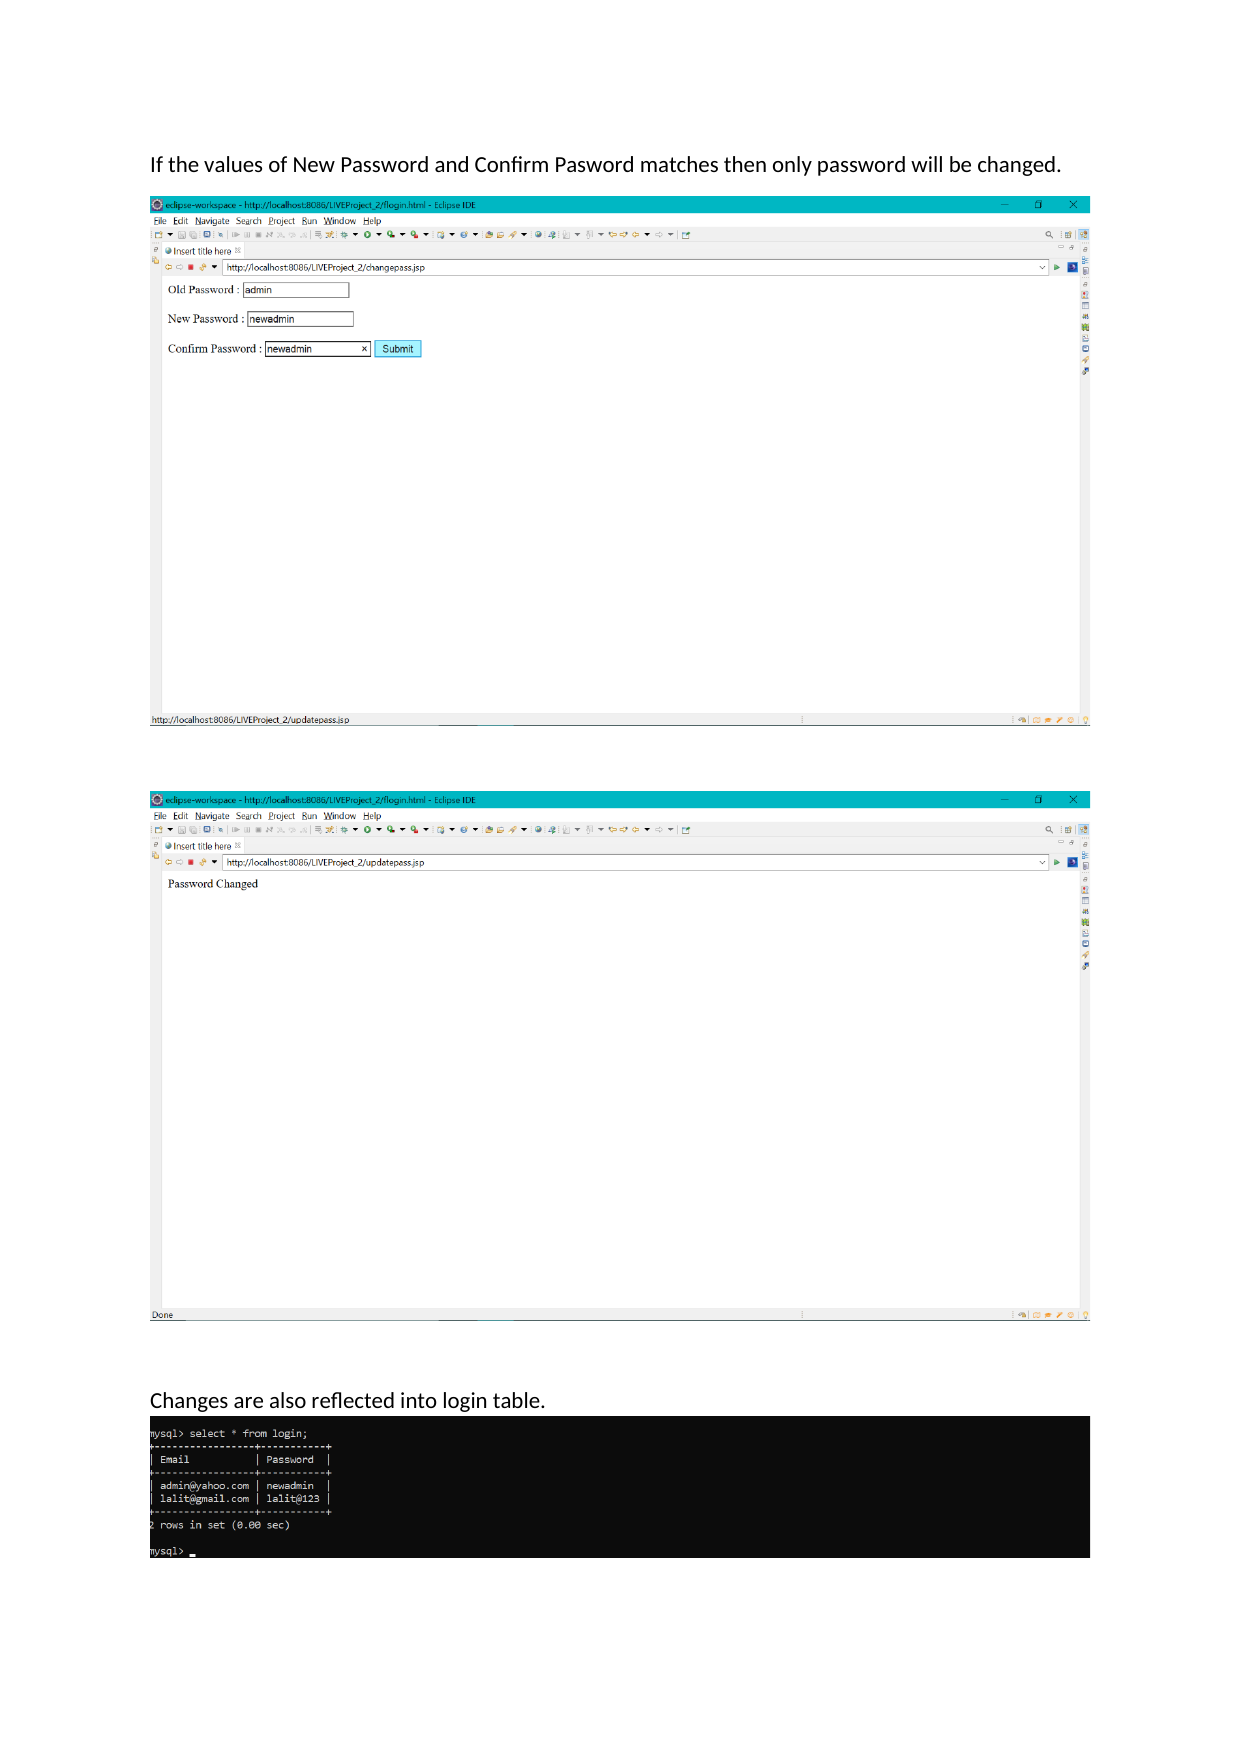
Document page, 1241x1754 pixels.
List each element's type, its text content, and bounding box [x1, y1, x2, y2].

picture [150, 196, 1091, 726]
text Changes are also reflected into login table. [150, 1386, 1090, 1416]
picture [150, 791, 1091, 1321]
picture [150, 1416, 1091, 1558]
text If the values of New Password and Confirm Pasword matches then only password will be changed. [150, 150, 1090, 178]
